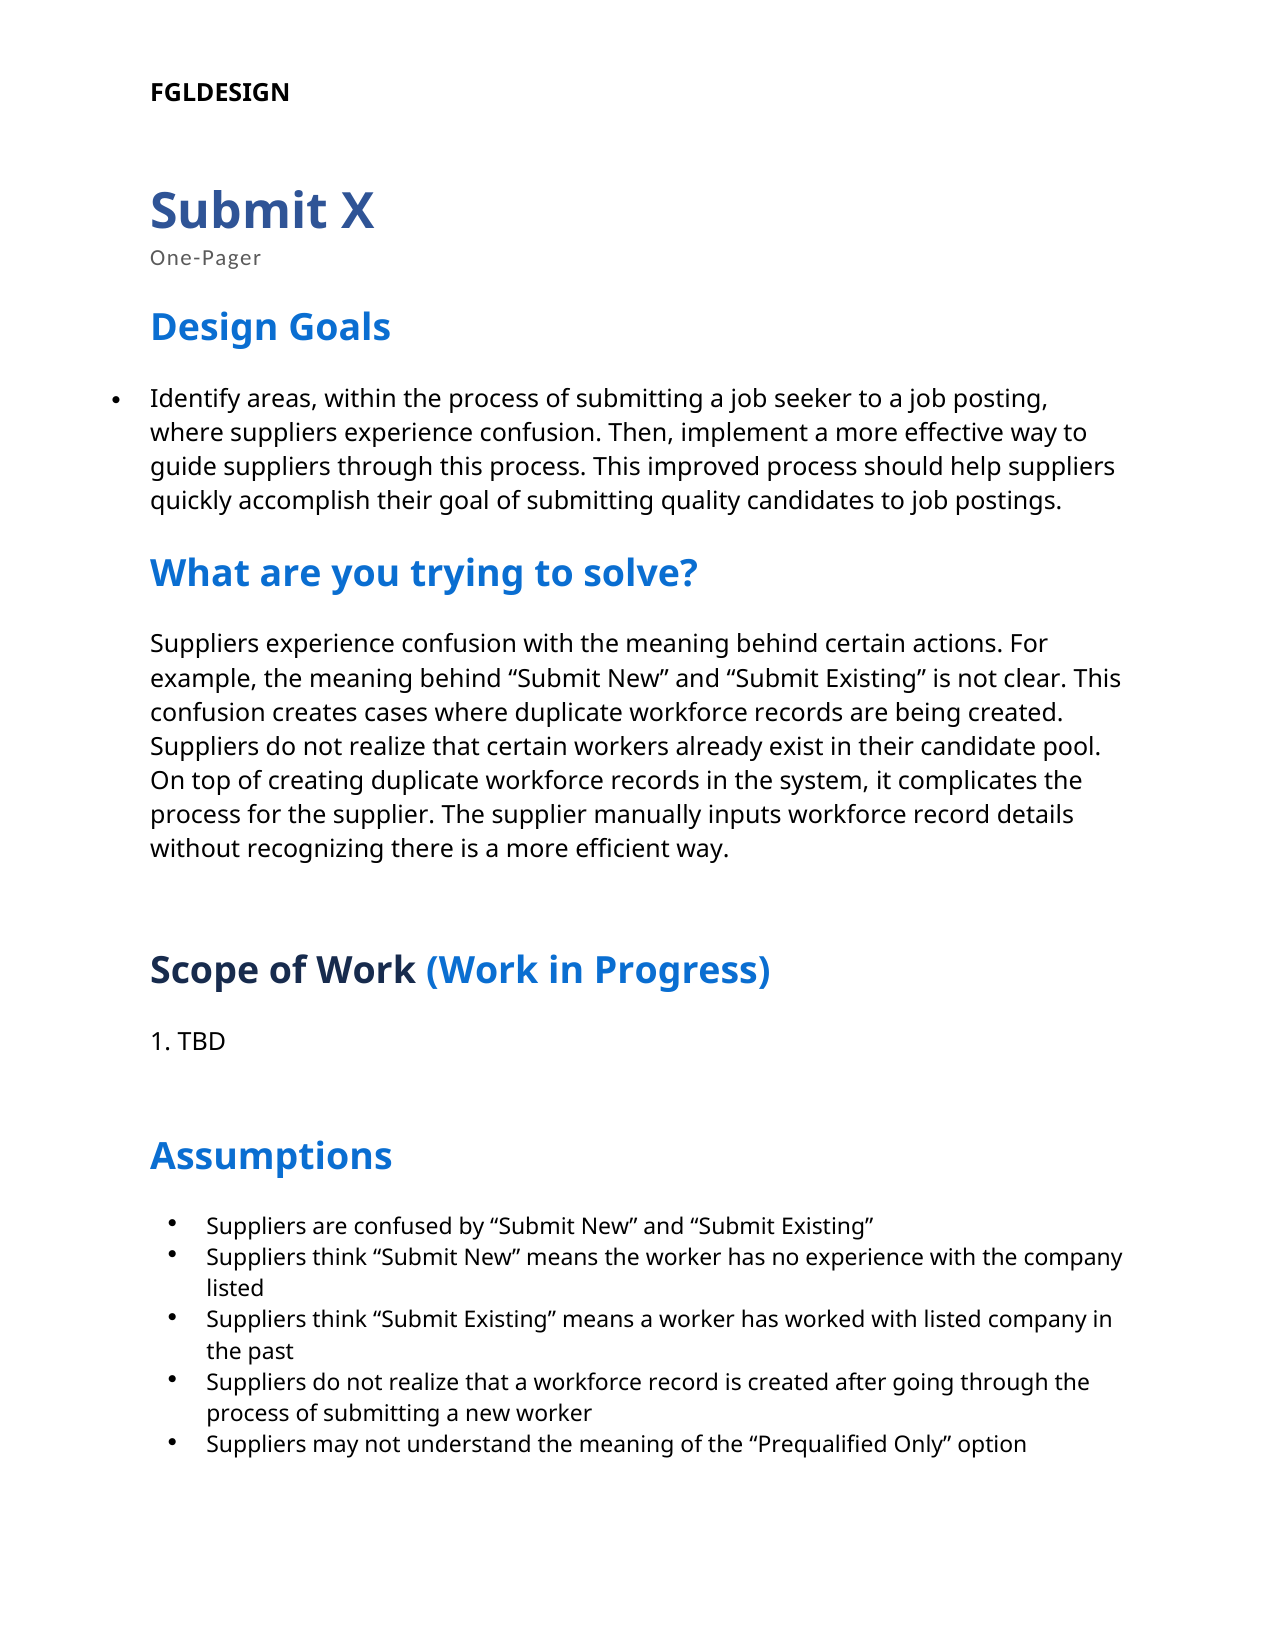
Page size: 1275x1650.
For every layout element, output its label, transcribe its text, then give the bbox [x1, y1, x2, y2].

subtitle What are you trying to solve? [150, 546, 1125, 597]
text Suppliers experience confusion with the meaning behind certain actions. For example, the meaning behind “Submit New” and “Submit Existing” is not clear. This confusion creates cases where duplicate workforce records are being created. Suppliers do not realize that certain workers already exist in their candidate pool. On top of creating duplicate workforce records in the system, it complicates the process for the supplier. The supplier manually inputs workforce record details without recognizing there is a more efficient way. [150, 626, 1125, 864]
list Suppliers may not understand the meaning of the “Prequalified Only” option [169, 1428, 1125, 1460]
subtitle Design Goals [150, 300, 1125, 351]
list Suppliers think “Submit Existing” means a worker has worked with listed company in the past [169, 1303, 1125, 1366]
list Suppliers think “Submit New” means the worker has no experience with the company listed [169, 1241, 1125, 1303]
subtitle One-Pager [150, 243, 1125, 271]
text 1. TBD [150, 1024, 1125, 1058]
list Identify areas, within the process of submitting a job seeker to a job posting, where suppliers experience confusion. Then, implement a more effective way to guide suppliers through this process. This improved process should help suppliers quickly accomplish their goal of submitting quality candidates to job postings. [112, 381, 1125, 517]
subtitle Assumptions [150, 1129, 1125, 1181]
subtitle Scope of Work (Work in Progress) [150, 943, 1125, 994]
list Suppliers are confused by “Submit New” and “Submit Existing” [169, 1210, 1125, 1241]
list Suppliers do not realize that a workforce record is created after going through the process of submitting a new worker [169, 1366, 1125, 1428]
subtitle Submit X [150, 175, 1125, 243]
